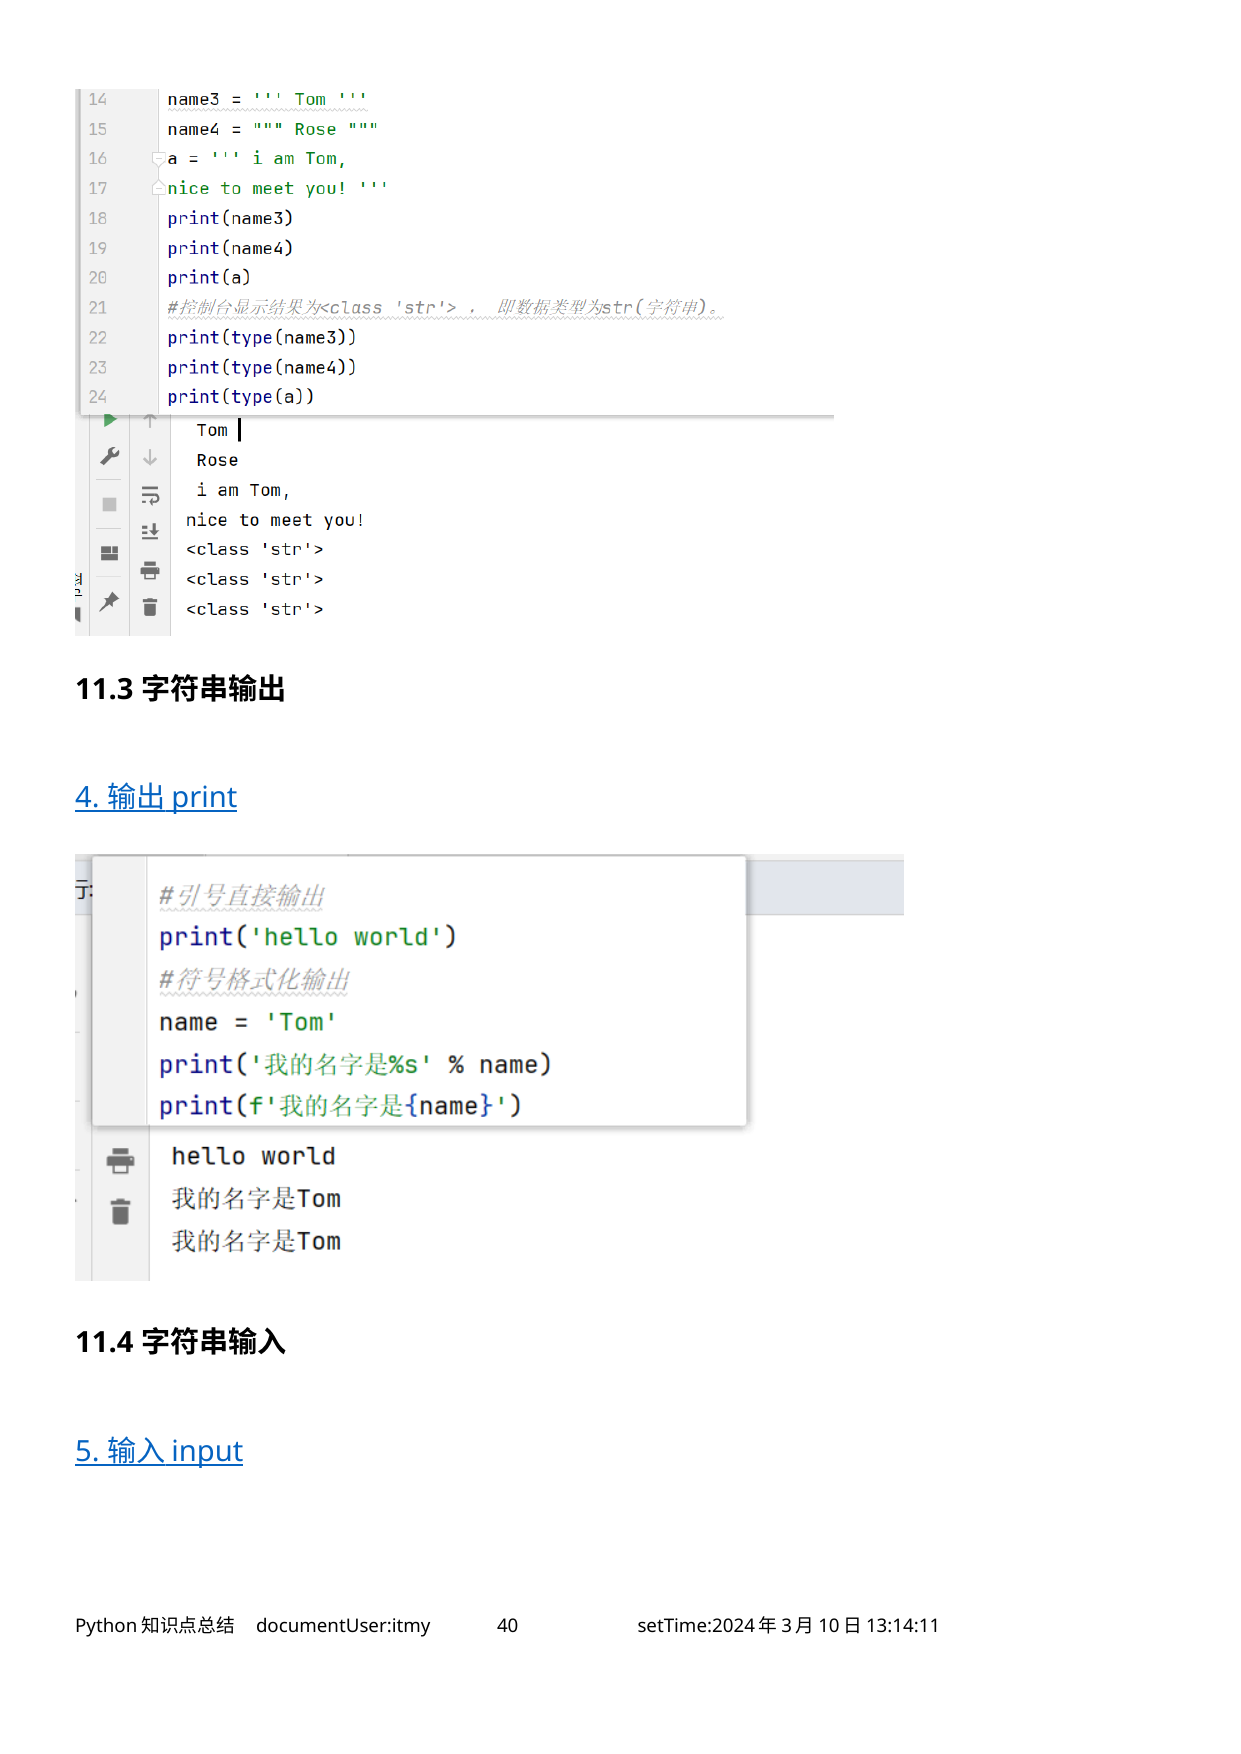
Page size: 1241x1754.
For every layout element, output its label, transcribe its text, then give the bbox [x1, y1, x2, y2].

text 5. 输入input [75, 1416, 1165, 1481]
subtitle 11.3 字符串输出 [75, 654, 1165, 719]
picture [75, 89, 834, 636]
picture [75, 854, 904, 1281]
text 4. 输出print [75, 763, 1165, 828]
subtitle 11.4 字符串输入 [75, 1308, 1165, 1373]
